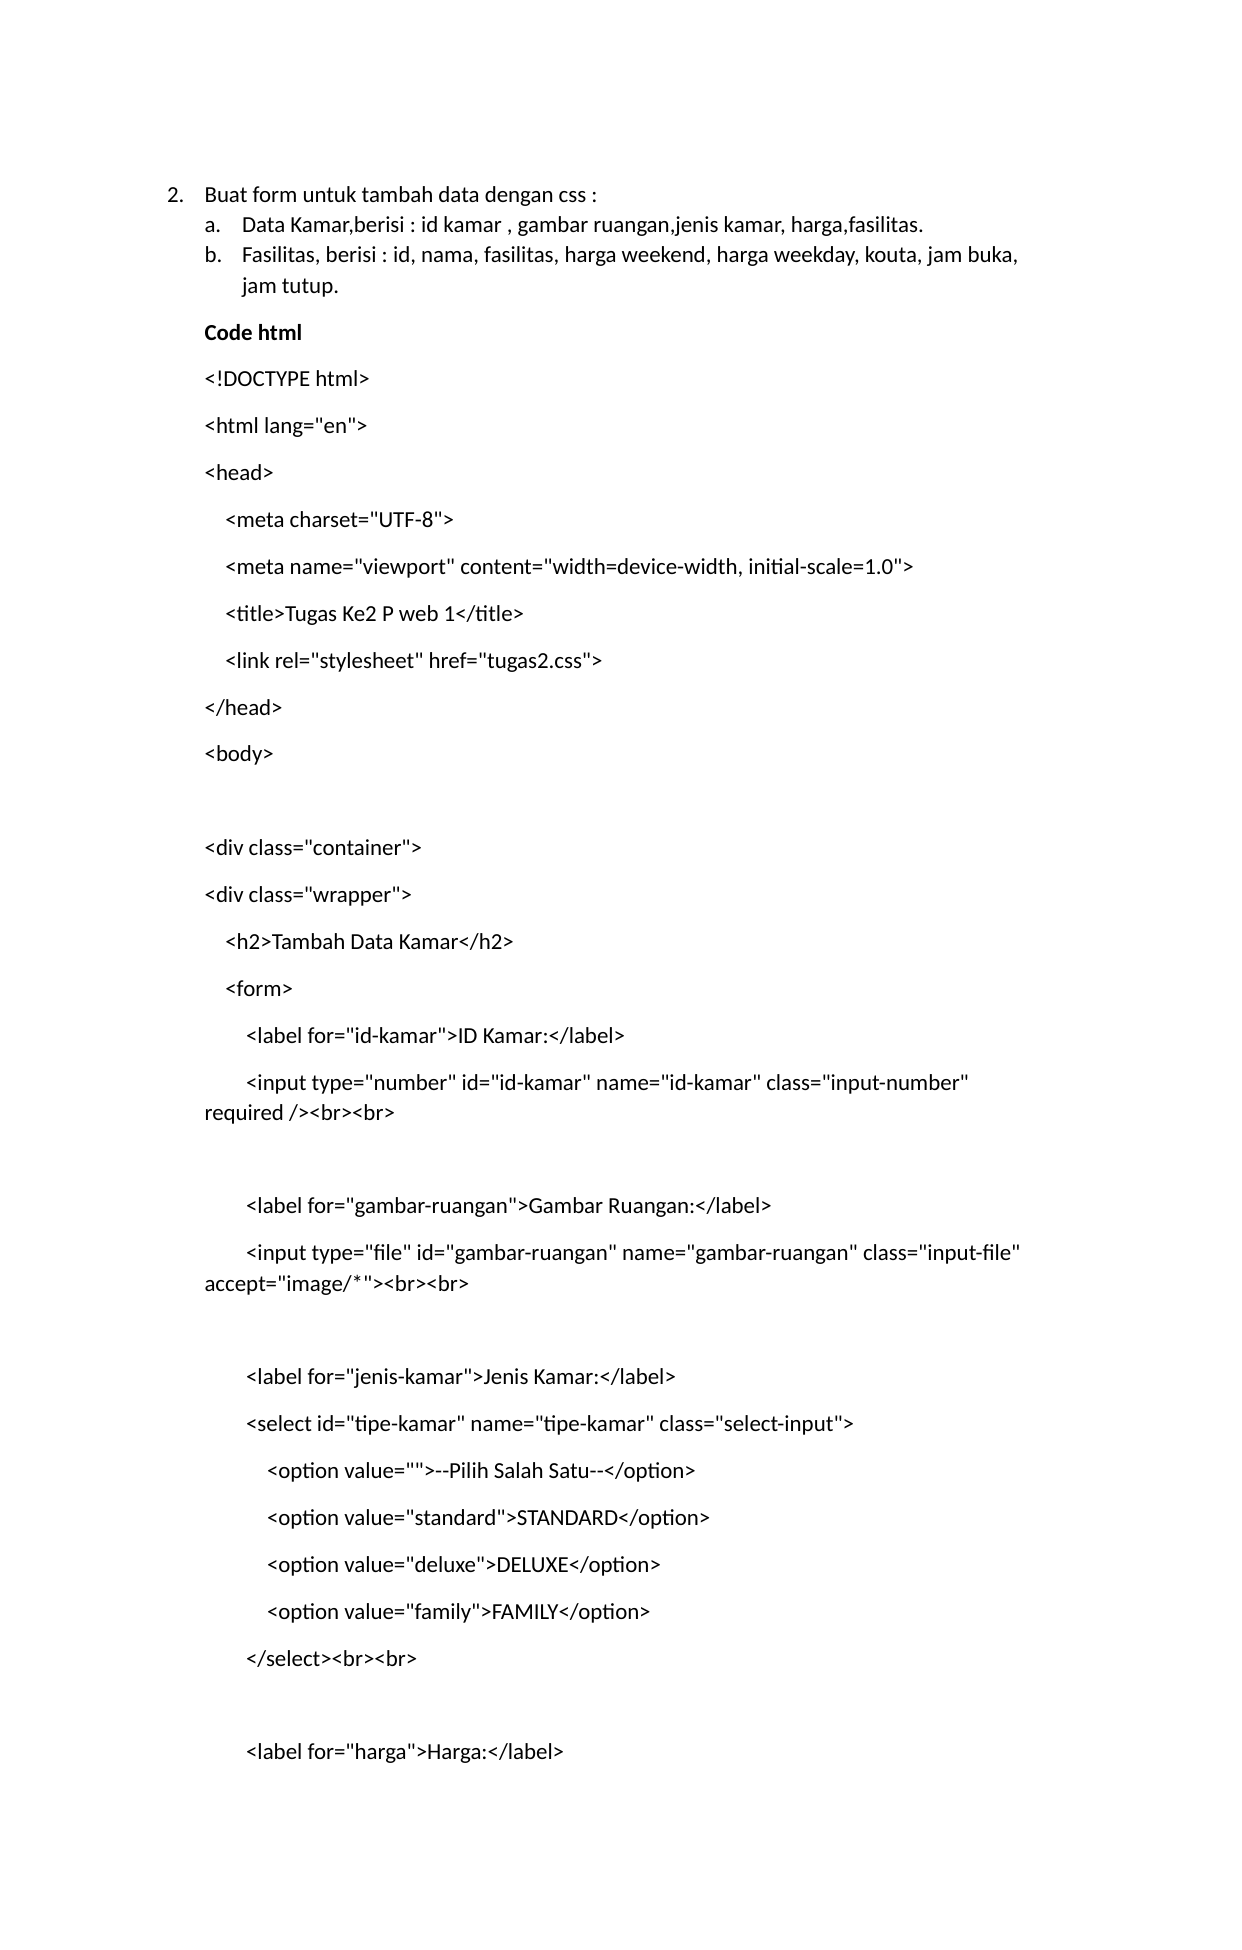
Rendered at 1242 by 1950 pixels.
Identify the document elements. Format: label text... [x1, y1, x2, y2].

text <title>Tugas Ke2 P web 1</title> [204, 599, 1051, 627]
text <div class="container"> [204, 833, 1051, 861]
text <div class="wrapper"> [204, 880, 1051, 908]
text <select id="tipe-kamar" name="tipe-kamar" class="select-input"> [204, 1409, 1051, 1437]
text <head> [204, 458, 1051, 486]
list Data Kamar,berisi : id kamar , gambar ruangan,jenis kamar, harga,fasilitas. [204, 210, 1051, 238]
text <link rel="stylesheet" href="tugas2.css"> [204, 646, 1051, 674]
text <label for="id-kamar">ID Kamar:</label> [204, 1021, 1051, 1049]
text </select><br><br> [204, 1644, 1051, 1672]
text <input type="number" id="id-kamar" name="id-kamar" class="input-number" required /><br><br> [204, 1068, 1051, 1126]
text <option value="">--Pilih Salah Satu--</option> [204, 1456, 1051, 1484]
text <meta charset="UTF-8"> [204, 505, 1051, 533]
text <label for="gambar-ruangan">Gambar Ruangan:</label> [204, 1192, 1051, 1220]
text <html lang="en"> [204, 411, 1051, 439]
text <body> [204, 739, 1051, 768]
text <form> [204, 974, 1051, 1002]
text <option value="standard">STANDARD</option> [204, 1503, 1051, 1531]
text <label for="jenis-kamar">Jenis Kamar:</label> [204, 1362, 1051, 1391]
text <option value="deluxe">DELUXE</option> [204, 1550, 1051, 1578]
text <h2>Tambah Data Kamar</h2> [204, 927, 1051, 955]
text </head> [204, 693, 1051, 721]
text <!DOCTYPE html> [204, 364, 1051, 393]
text <label for="harga">Harga:</label> [204, 1737, 1051, 1766]
list Buat form untuk tambah data dengan css : [167, 180, 1051, 208]
text <meta name="viewport" content="width=device-width, initial-scale=1.0"> [204, 552, 1051, 580]
text Code html [204, 318, 1051, 346]
text <input type="file" id="gambar-ruangan" name="gambar-ruangan" class="input-file" accept="image/*"><br><br> [204, 1238, 1051, 1297]
text <option value="family">FAMILY</option> [204, 1597, 1051, 1625]
list Fasilitas, berisi : id, nama, fasilitas, harga weekend, harga weekday, kouta, jam buka, jam tutup. [204, 241, 1051, 299]
